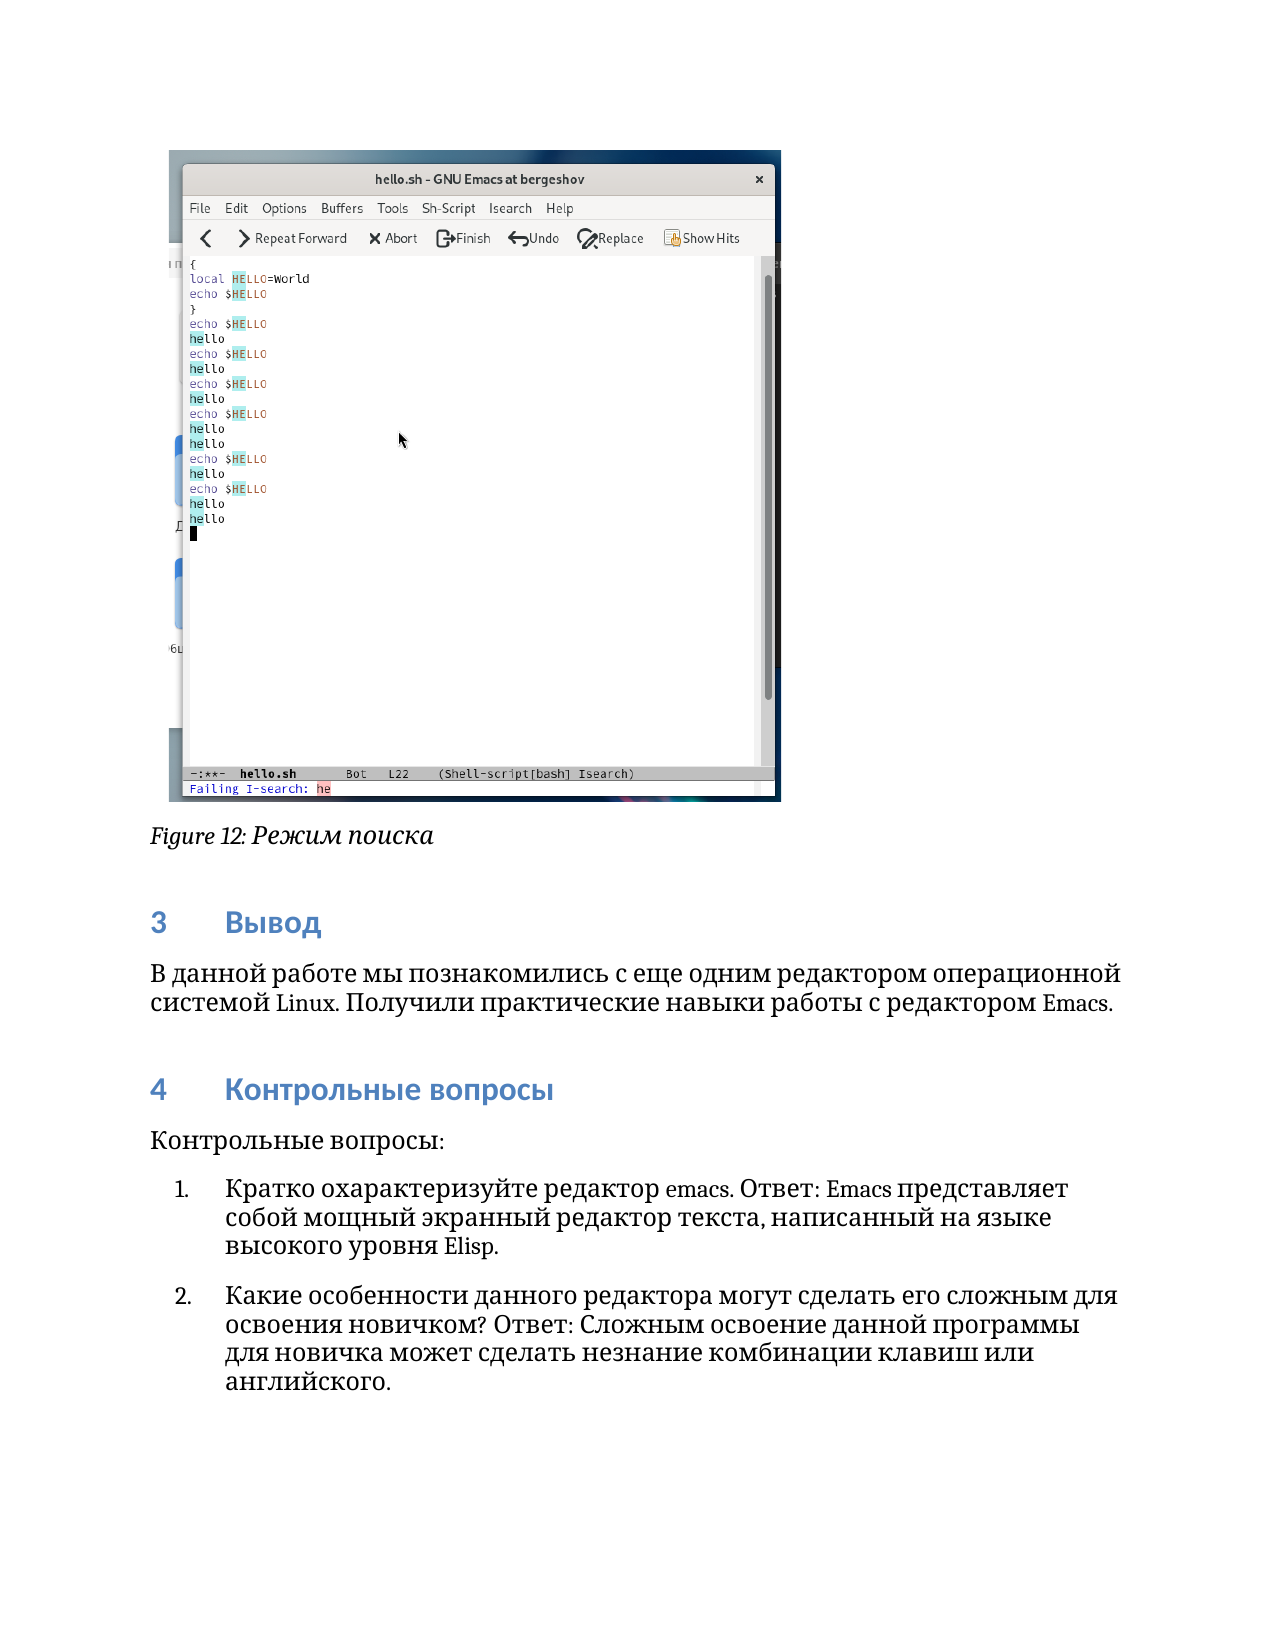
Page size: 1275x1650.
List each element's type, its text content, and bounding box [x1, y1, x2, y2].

text В данной работе мы познакомились с еще одним редактором операционной системой Linux. Получили практические навыки работы с редактором Emacs. [150, 960, 1125, 1018]
text Контрольные вопросы: [150, 1127, 1125, 1156]
subtitle 3 Вывод [150, 901, 1125, 942]
list Кратко охарактеризуйте редактор emacs. Ответ: Emacs представляет собой мощный экранный редактор текста, написанный на языке высокого уровня Elisp. [175, 1175, 1125, 1261]
list Какие особенности данного редактора могут сделать его сложным для освоения новичком? Ответ: Сложным освоение данной программы для новичка может сделать незнание комбинации клавиш или английского. [175, 1282, 1125, 1397]
picture [168, 150, 782, 802]
text Figure 12: Режим поиска [150, 822, 1125, 851]
subtitle 4 Контрольные вопросы [150, 1068, 1125, 1108]
